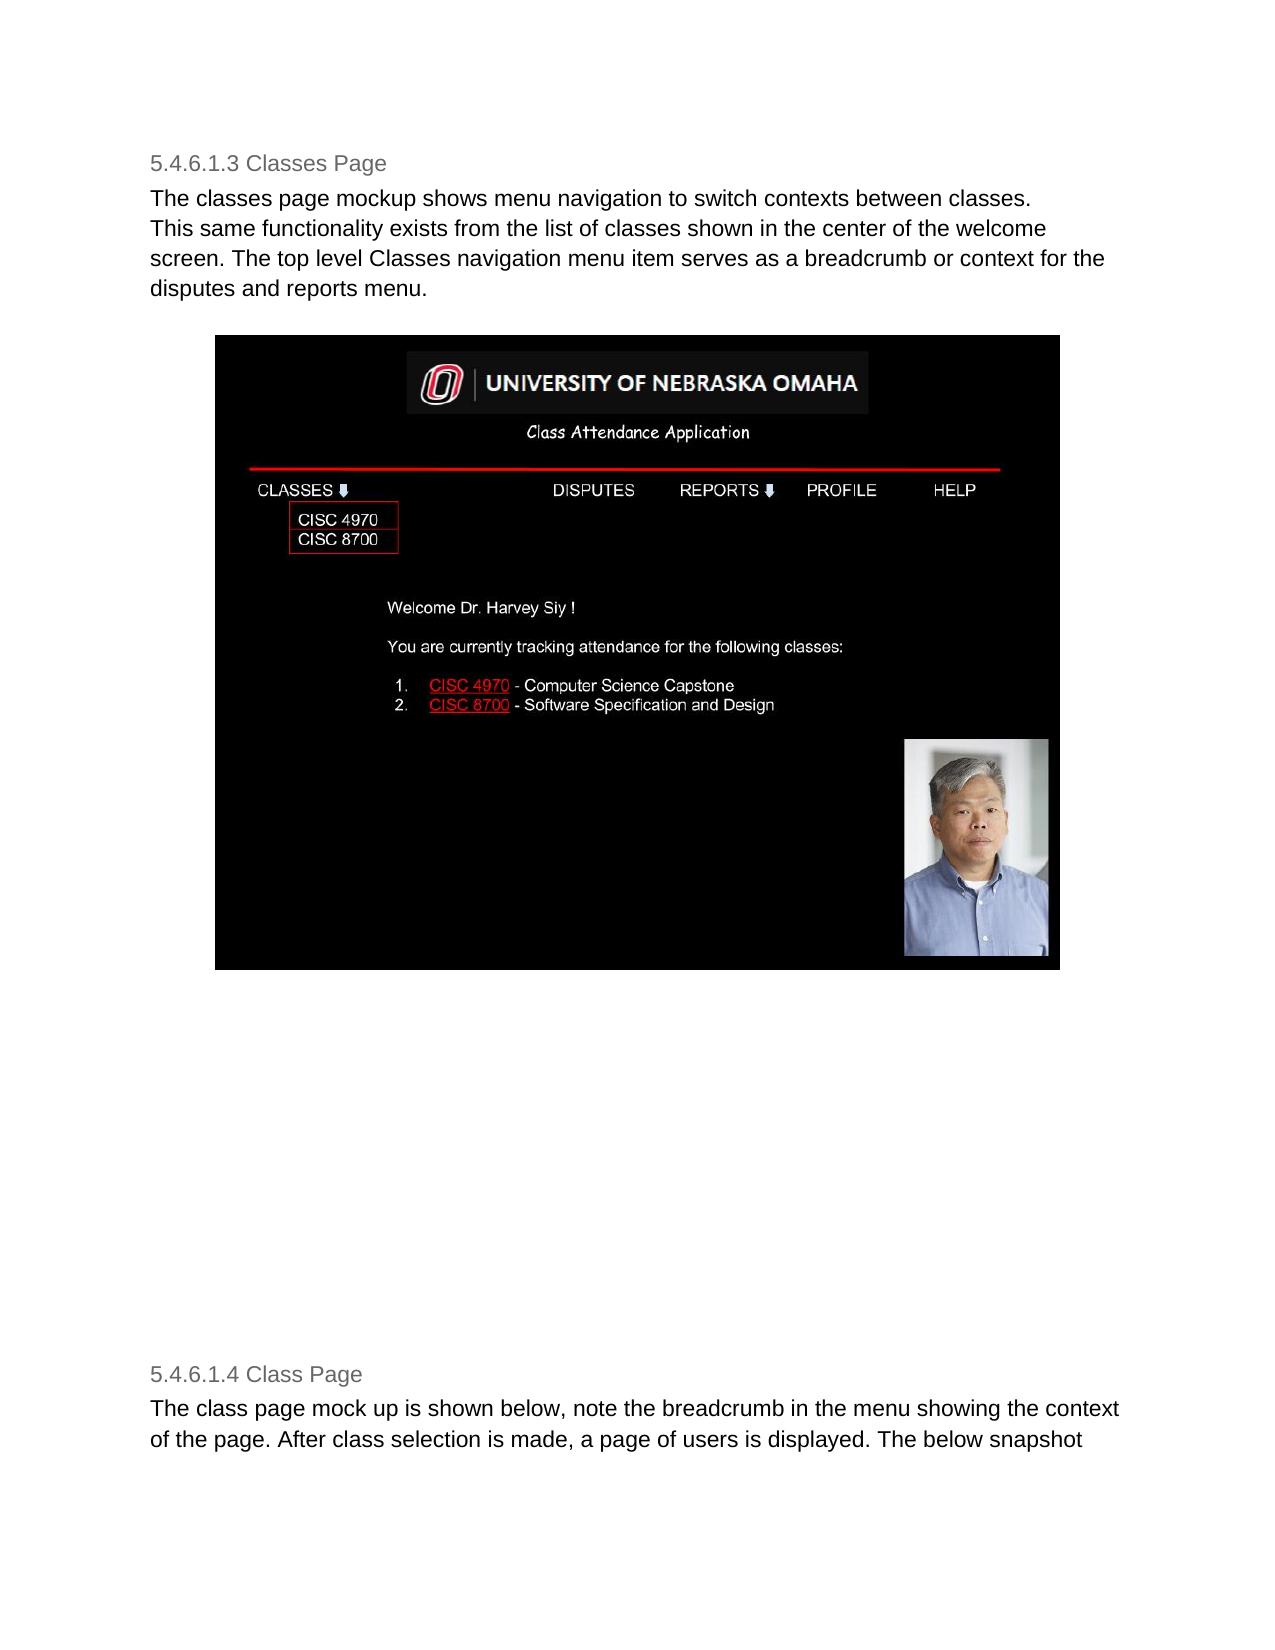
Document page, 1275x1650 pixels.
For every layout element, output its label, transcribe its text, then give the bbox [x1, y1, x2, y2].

text The classes page mockup shows menu navigation to switch contexts between classes. [150, 185, 1125, 211]
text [150, 1395, 1125, 1452]
subtitle 5.4.6.1.4 Class Page [150, 1361, 1125, 1387]
subtitle 5.4.6.1.3 Classes Page [150, 150, 1125, 176]
picture [215, 335, 1060, 970]
text This same functionality exists from the list of classes shown in the center of the welcome screen. The top level Classes navigation menu item serves as a breadcrumb or context for the disputes and reports menu. [150, 215, 1125, 302]
